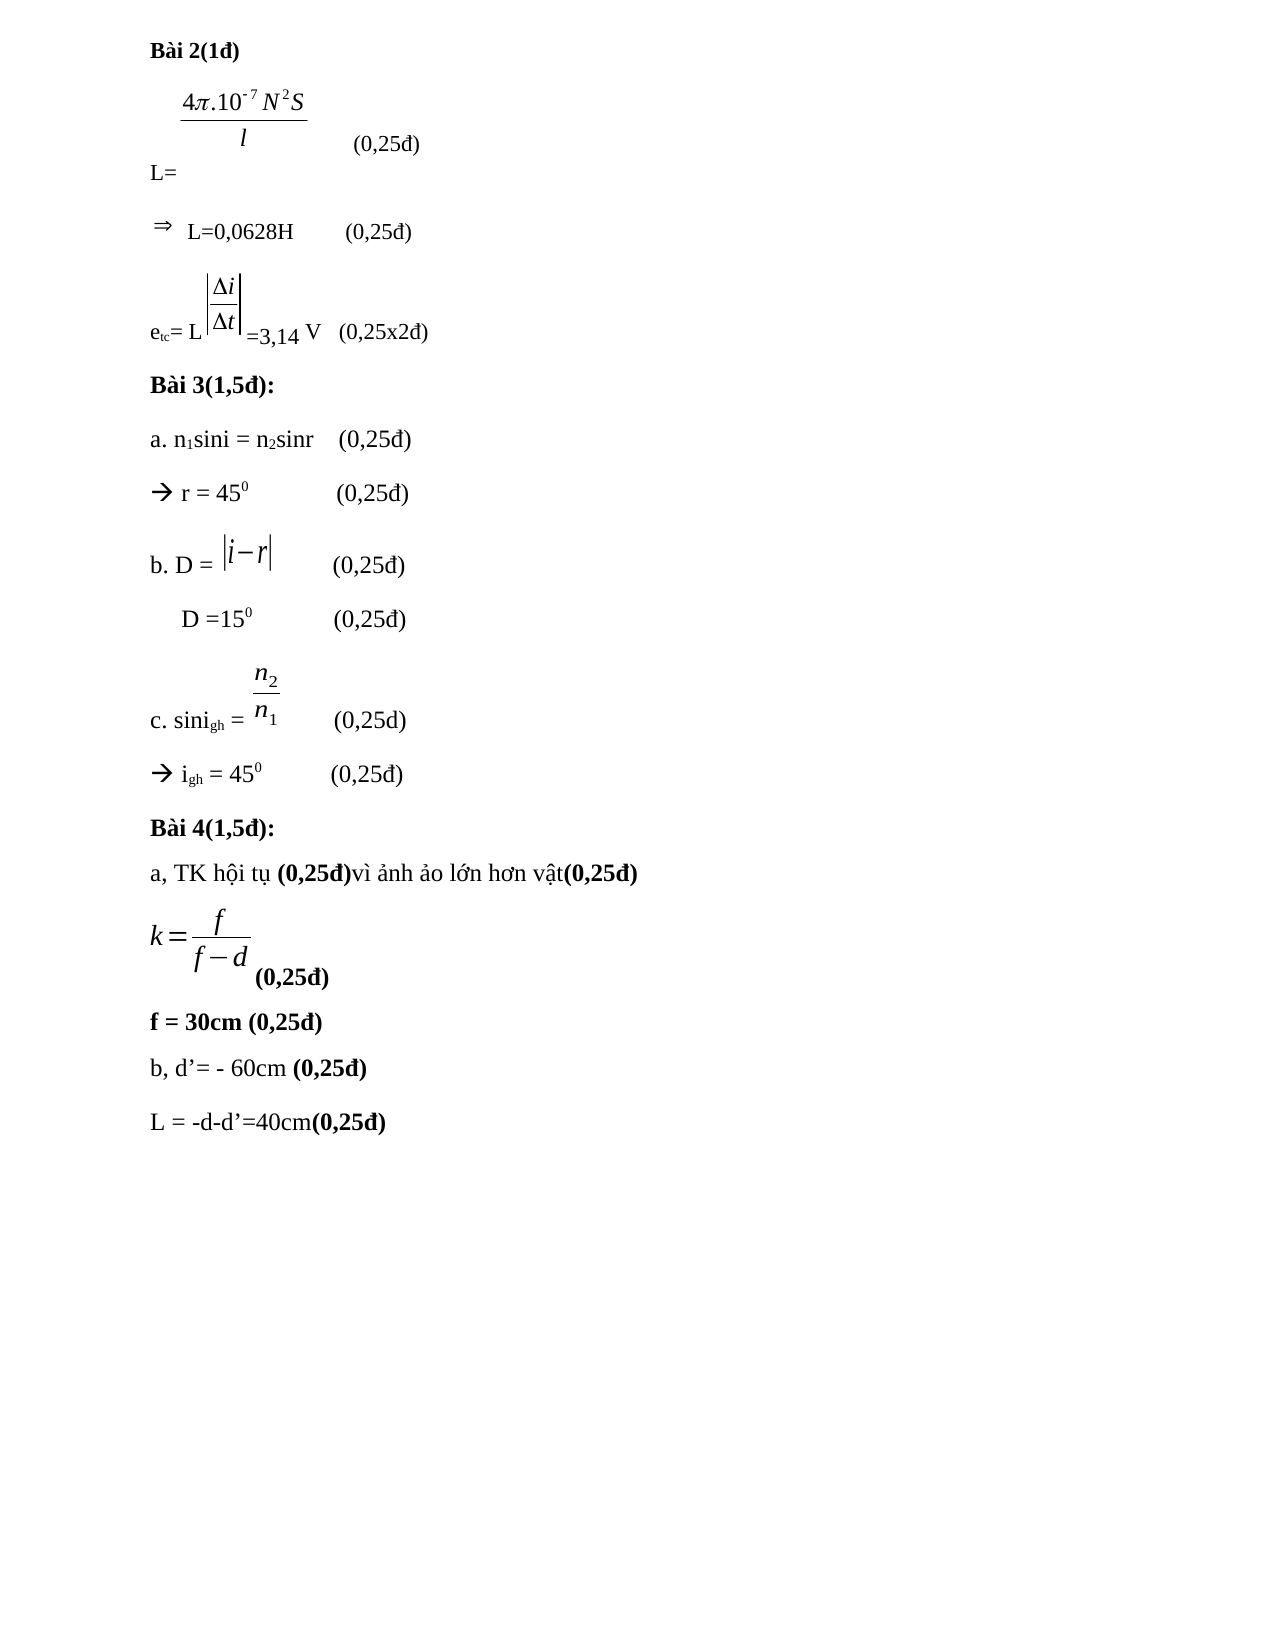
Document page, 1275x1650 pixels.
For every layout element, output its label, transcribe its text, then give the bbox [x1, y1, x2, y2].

text f = 30cm (0,25đ) [150, 1007, 1125, 1036]
text b. D = (0,25đ) [150, 532, 1125, 579]
text L=0,0628H (0,25đ) [150, 214, 1125, 244]
text igh = 450 (0,25đ) [150, 759, 1125, 788]
text L= (0,25đ) [150, 83, 1125, 185]
text a. n1sini = n2sinr (0,25đ) [150, 424, 1125, 453]
text Bài 4(1,5đ): [150, 813, 1125, 842]
text Bài 3(1,5đ): [150, 370, 1125, 399]
text L = -d-d’=40cm(0,25đ) [150, 1107, 1125, 1135]
text Bài 2(1đ) [150, 37, 1125, 64]
text c. sinigh = (0,25d) [150, 658, 1125, 734]
text a, TK hội tụ (0,25đ)vì ảnh ảo lớn hơn vật(0,25đ) [150, 858, 1125, 887]
text etc= L=3,14 V (0,25x2đ) [150, 269, 1125, 349]
text D =150 (0,25đ) [150, 604, 1125, 633]
text r = 450 (0,25đ) [150, 478, 1125, 506]
text b, d’= - 60cm (0,25đ) [150, 1053, 1125, 1082]
text (0,25đ) [150, 904, 1125, 991]
